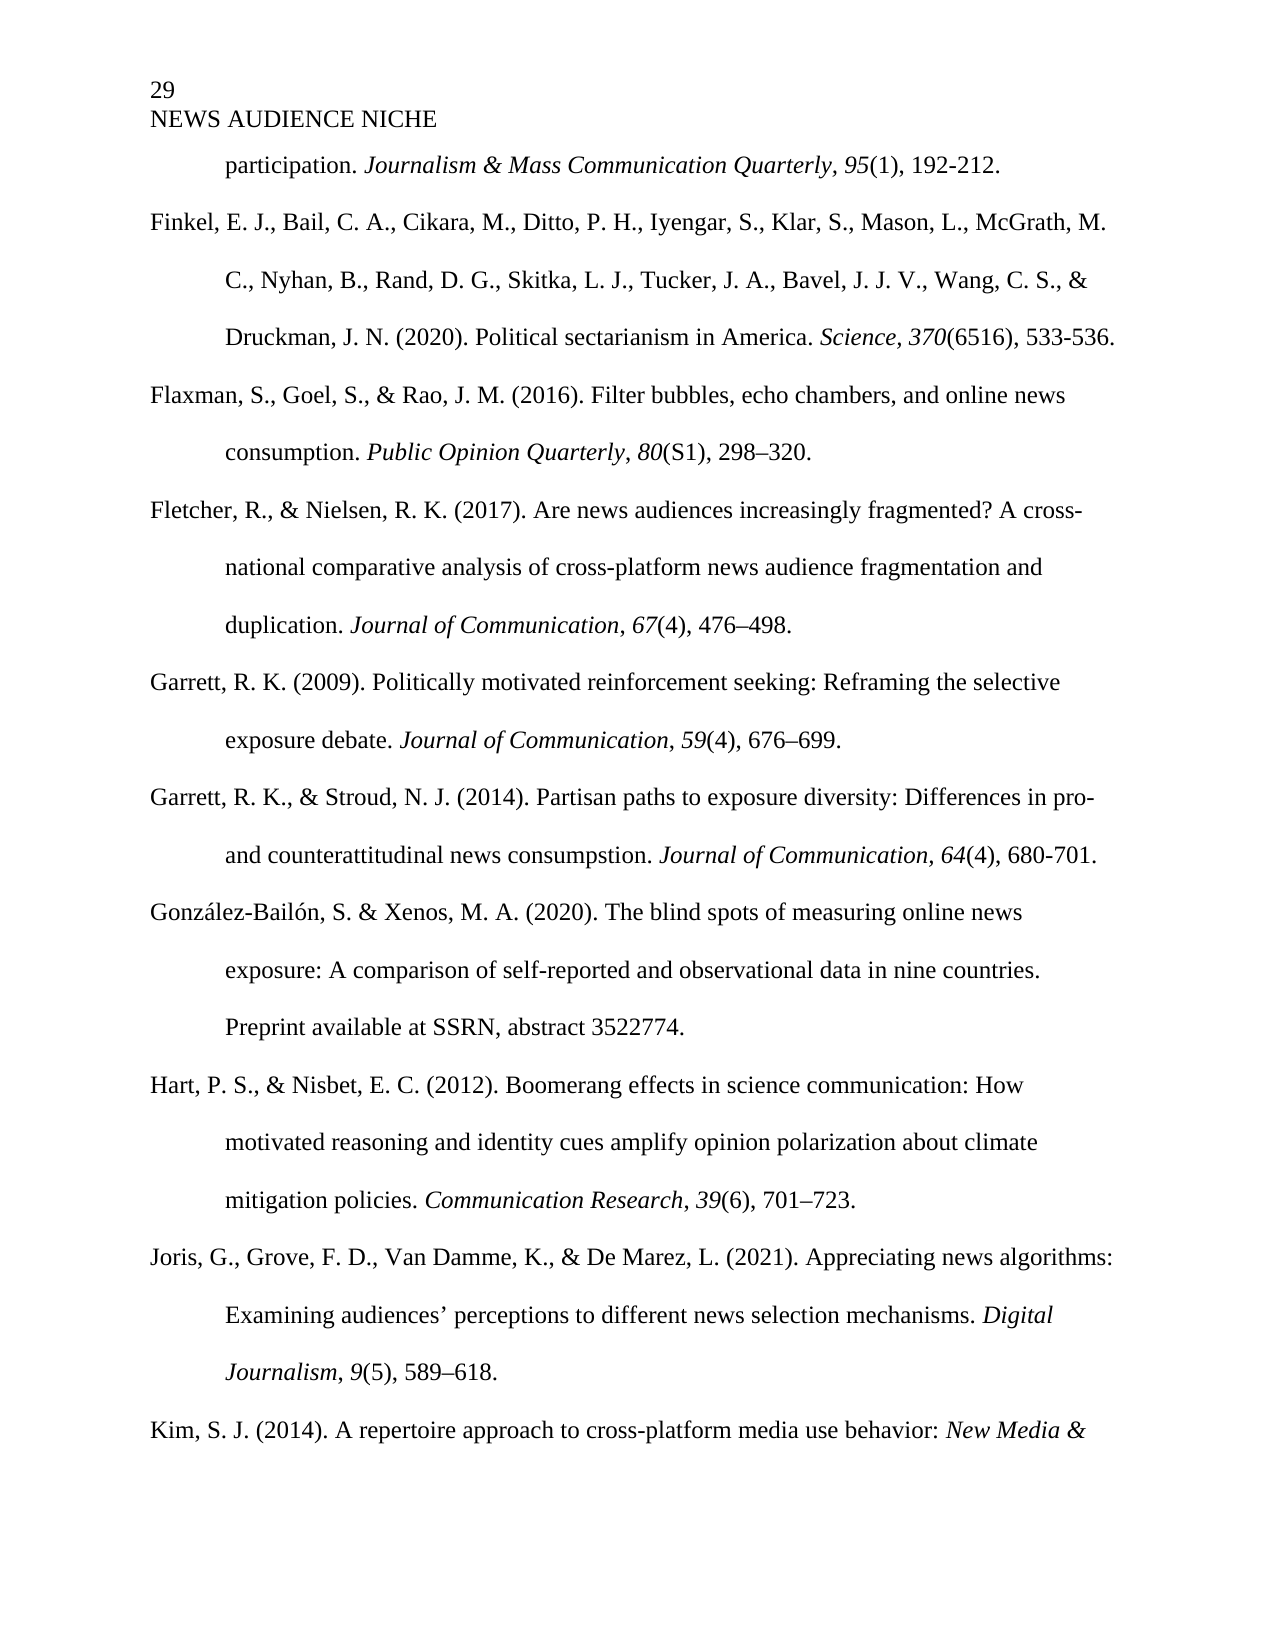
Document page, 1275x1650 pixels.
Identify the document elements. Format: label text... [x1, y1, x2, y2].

text Garrett, R. K., & Stroud, N. J. (2014). Partisan paths to exposure diversity: Differences in pro-and counterattitudinal news consumpstion. Journal of Communication, 64(4), 680-701. [150, 782, 1125, 869]
text Fletcher, R., & Nielsen, R. K. (2017). Are news audiences increasingly fragmented? A cross-national comparative analysis of cross-platform news audience fragmentation and duplication. Journal of Communication, 67(4), 476–498. [150, 495, 1125, 639]
text Finkel, E. J., Bail, C. A., Cikara, M., Ditto, P. H., Iyengar, S., Klar, S., Mason, L., McGrath, M. C., Nyhan, B., Rand, D. G., Skitka, L. J., Tucker, J. A., Bavel, J. J. V., Wang, C. S., & Druckman, J. N. (2020). Political sectarianism in America. Science, 370(6516), 533-536. [150, 207, 1125, 351]
text Joris, G., Grove, F. D., Van Damme, K., & De Marez, L. (2021). Appreciating news algorithms: Examining audiences’ perceptions to different news selection mechanisms. Digital Journalism, 9(5), 589–618. [150, 1242, 1125, 1386]
text Garrett, R. K. (2009). Politically motivated reinforcement seeking: Reframing the selective exposure debate. Journal of Communication, 59(4), 676–699. [150, 667, 1125, 754]
text Flaxman, S., Goel, S., & Rao, J. M. (2016). Filter bubbles, echo chambers, and online news consumption. Public Opinion Quarterly, 80(S1), 298–320. [150, 380, 1125, 466]
text Kim, S. J. (2014). A repertoire approach to cross-platform media use behavior: New Media & Society. [150, 1415, 1125, 1444]
text Hart, P. S., & Nisbet, E. C. (2012). Boomerang effects in science communication: How motivated reasoning and identity cues amplify opinion polarization about climate mitigation policies. Communication Research, 39(6), 701–723. [150, 1070, 1125, 1214]
text González-Bailón, S. & Xenos, M. A. (2020). The blind spots of measuring online news exposure: A comparison of self-reported and observational data in nine countries. Preprint available at SSRN, abstract 3522774. [150, 897, 1125, 1041]
